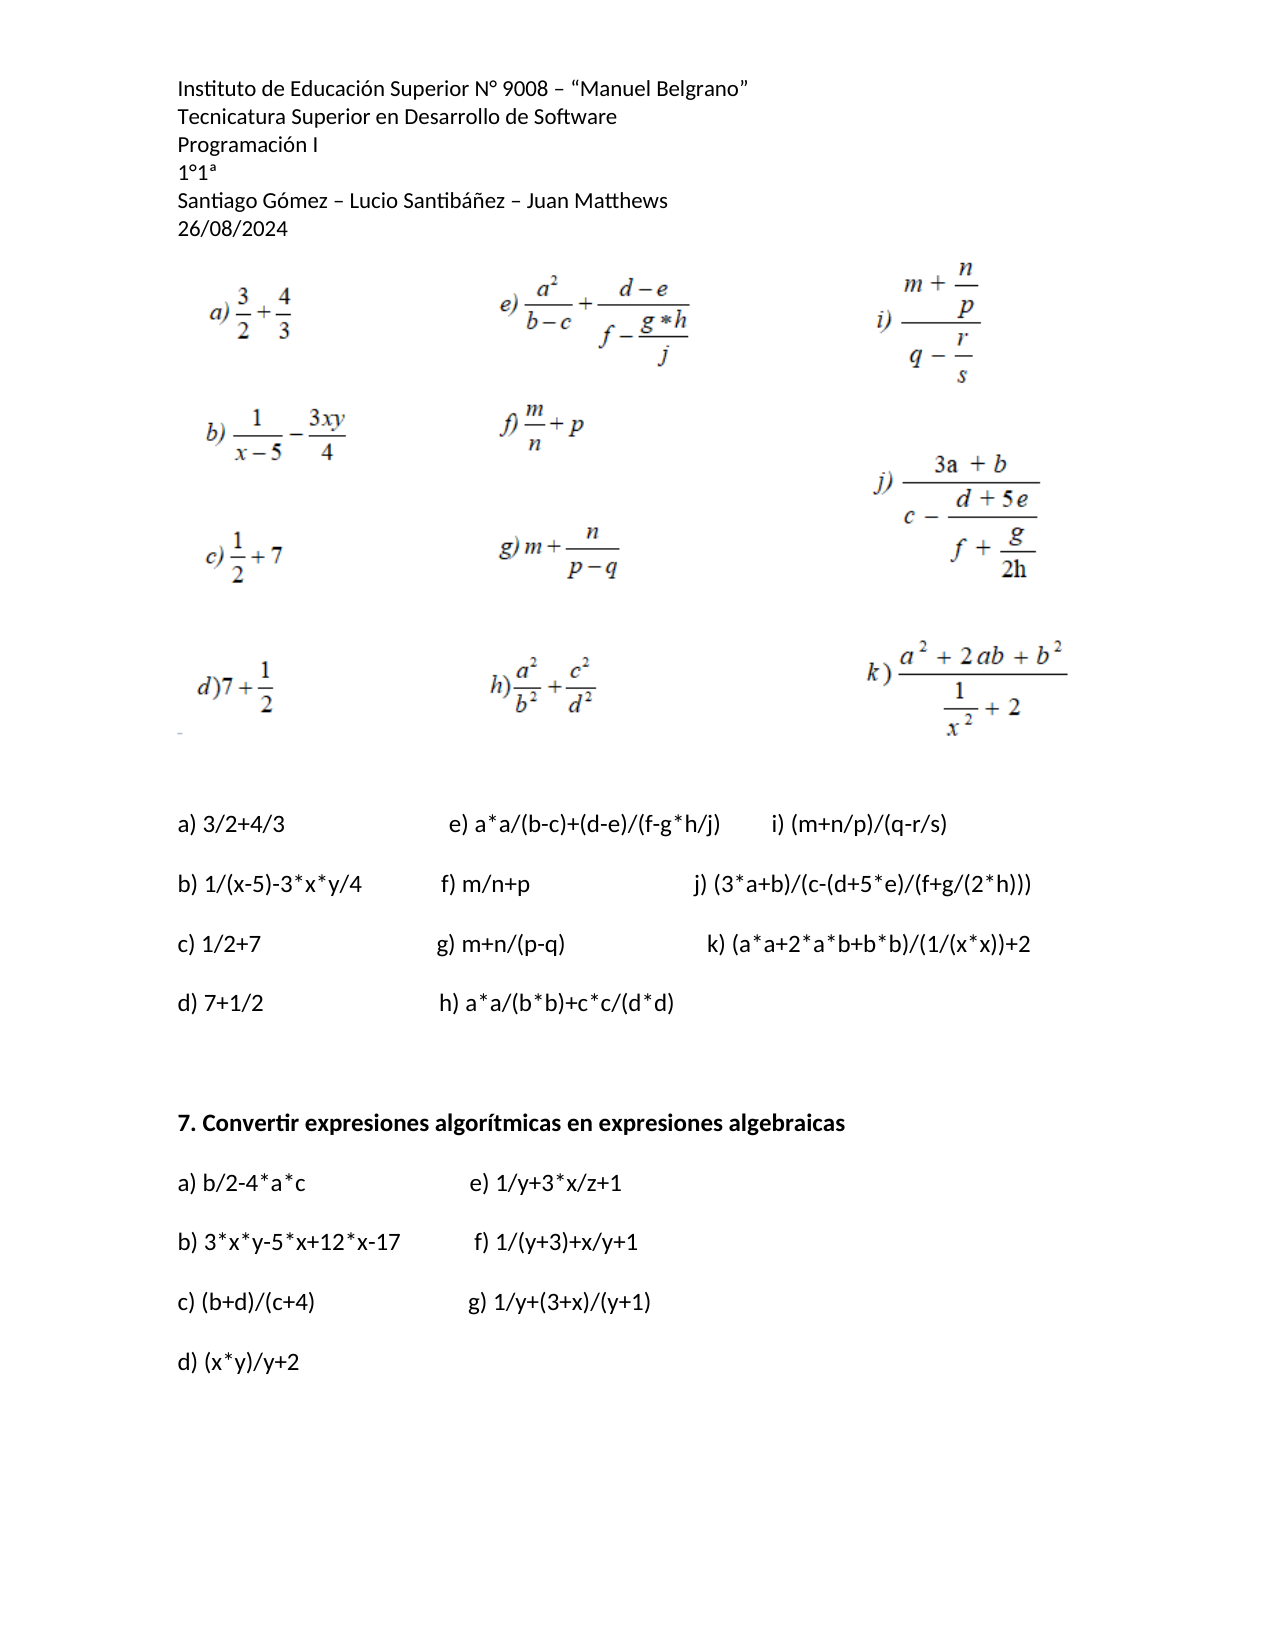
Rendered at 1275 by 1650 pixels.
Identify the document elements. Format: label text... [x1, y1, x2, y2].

text b) 1/(x-5)-3*x*y/4 f) m/n+p j) (3*a+b)/(c-(d+5*e)/(f+g/(2*h))) [177, 868, 1098, 899]
text a) b/2-4*a*c e) 1/y+3*x/z+1 [177, 1167, 1098, 1197]
text c) (b+d)/(c+4) g) 1/y+(3+x)/(y+1) [177, 1286, 1098, 1317]
text d) 7+1/2 h) a*a/(b*b)+c*c/(d*d) [177, 988, 1098, 1018]
text 7. Convertir expresiones algorítmicas en expresiones algebraicas [177, 1107, 1098, 1137]
text d) (x*y)/y+2 [177, 1346, 1098, 1376]
text b) 3*x*y-5*x+12*x-17 f) 1/(y+3)+x/y+1 [177, 1226, 1098, 1257]
text c) 1/2+7 g) m+n/(p-q) k) (a*a+2*a*b+b*b)/(1/(x*x))+2 [177, 928, 1098, 958]
text a) 3/2+4/3 e) a*a/(b-c)+(d-e)/(f-g*h/j) i) (m+n/p)/(q-r/s) [177, 808, 1098, 839]
picture [177, 241, 1098, 780]
